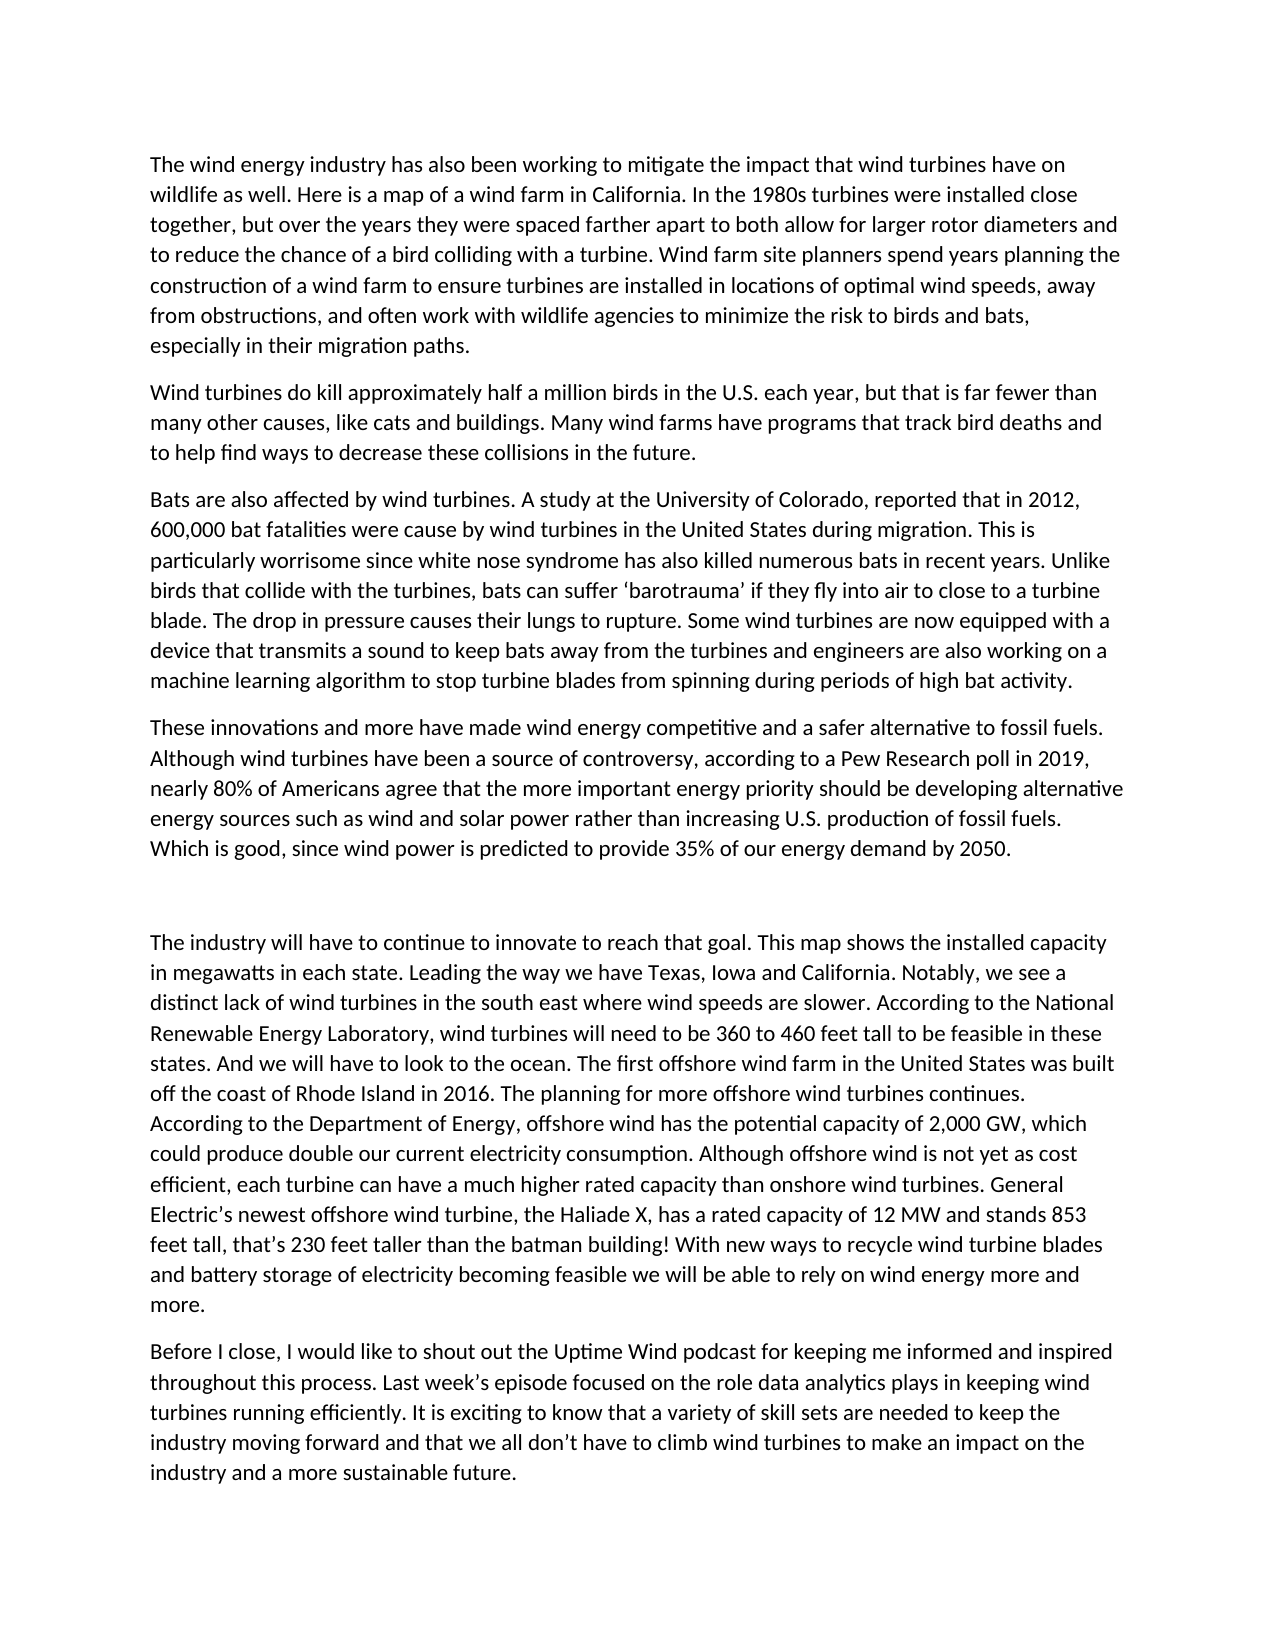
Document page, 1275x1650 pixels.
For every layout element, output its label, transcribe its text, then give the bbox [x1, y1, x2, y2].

text Before I close, I would like to shout out the Uptime Wind podcast for keeping me informed and inspired throughout this process. Last week’s episode focused on the role data analytics plays in keeping wind turbines running efficiently. It is exciting to know that a variety of skill sets are needed to keep the industry moving forward and that we all don’t have to climb wind turbines to make an impact on the industry and a more sustainable future. [150, 1337, 1125, 1486]
text The industry will have to continue to innovate to reach that goal. This map shows the installed capacity in megawatts in each state. Leading the way we have Texas, Iowa and California. Notably, we see a distinct lack of wind turbines in the south east where wind speeds are slower. According to the National Renewable Energy Laboratory, wind turbines will need to be 360 to 460 feet tall to be feasible in these states. And we will have to look to the ocean. The first offshore wind farm in the United States was built off the coast of Rhode Island in 2016. The planning for more offshore wind turbines continues. According to the Department of Energy, offshore wind has the potential capacity of 2,000 GW, which could produce double our current electricity consumption. Although offshore wind is not yet as cost efficient, each turbine can have a much higher rated capacity than onshore wind turbines. General Electric’s newest offshore wind turbine, the Haliade X, has a rated capacity of 12 MW and stands 853 feet tall, that’s 230 feet taller than the batman building! With new ways to recycle wind turbine blades and battery storage of electricity becoming feasible we will be able to rely on wind energy more and more. [150, 928, 1125, 1319]
text The wind energy industry has also been working to mitigate the impact that wind turbines have on wildlife as well. Here is a map of a wind farm in California. In the 1980s turbines were installed close together, but over the years they were spaced farther apart to both allow for larger rotor diameters and to reduce the chance of a bird colliding with a turbine. Wind farm site planners spend years planning the construction of a wind farm to ensure turbines are installed in locations of optimal wind speeds, away from obstructions, and often work with wildlife agencies to minimize the risk to birds and bats, especially in their migration paths. [150, 150, 1125, 359]
text Bats are also affected by wind turbines. A study at the University of Colorado, reported that in 2012, 600,000 bat fatalities were cause by wind turbines in the United States during migration. This is particularly worrisome since white nose syndrome has also killed numerous bats in recent years. Unlike birds that collide with the turbines, bats can suffer ‘barotrauma’ if they fly into air to close to a turbine blade. The drop in pressure causes their lungs to rupture. Some wind turbines are now equipped with a device that transmits a sound to keep bats away from the turbines and engineers are also working on a machine learning algorithm to stop turbine blades from spinning during periods of high bat activity. [150, 485, 1125, 695]
text Wind turbines do kill approximately half a million birds in the U.S. each year, but that is far fewer than many other causes, like cats and buildings. Many wind farms have programs that track bird deaths and to help find ways to decrease these collisions in the future. [150, 378, 1125, 467]
text These innovations and more have made wind energy competitive and a safer alternative to fossil fuels. Although wind turbines have been a source of controversy, according to a Pew Research poll in 2019, nearly 80% of Americans agree that the more important energy priority should be developing alternative energy sources such as wind and solar power rather than increasing U.S. production of fossil fuels. Which is good, since wind power is predicted to provide 35% of our energy demand by 2050. [150, 713, 1125, 862]
